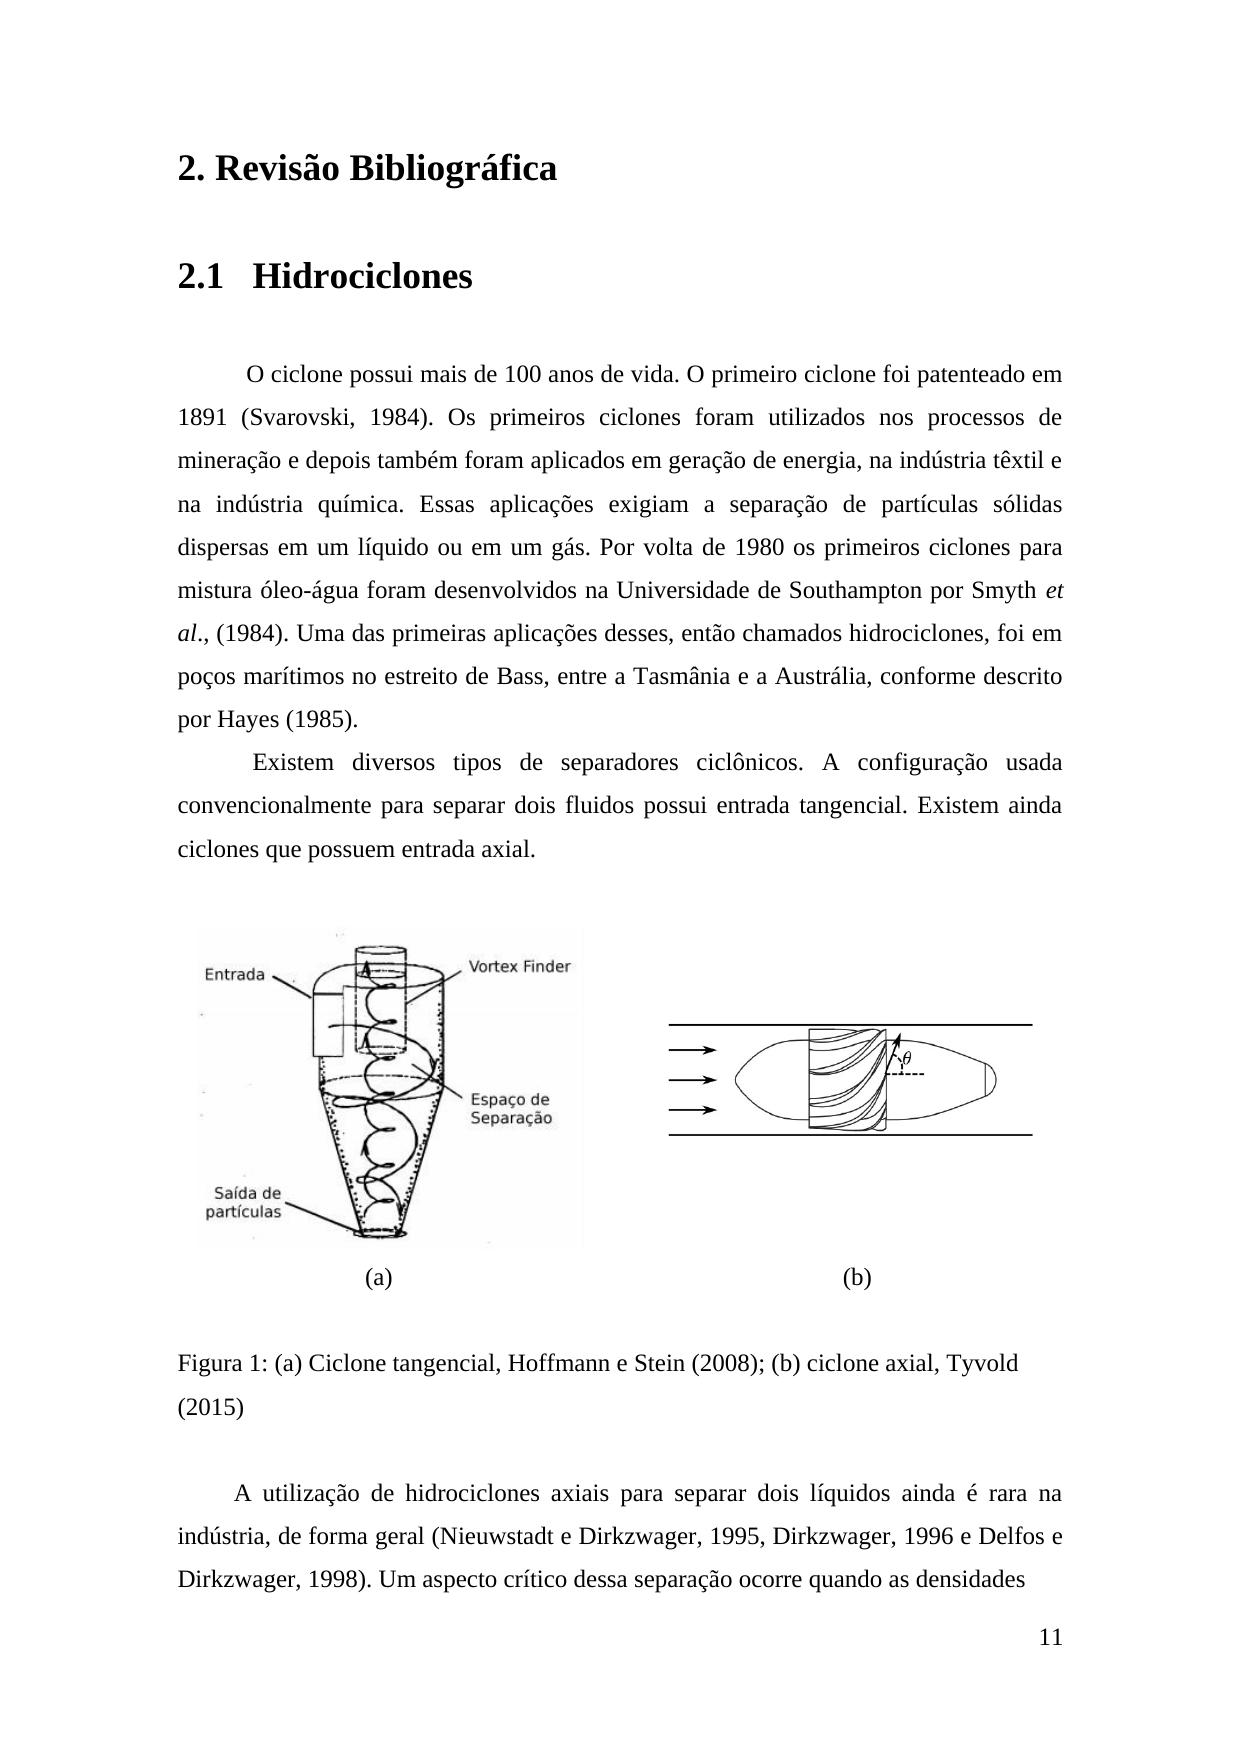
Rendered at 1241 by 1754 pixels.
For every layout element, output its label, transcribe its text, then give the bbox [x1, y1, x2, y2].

picture [668, 1023, 1033, 1136]
text Existem diversos tipos de separadores ciclônicos. A configuração usada convencionalmente para separar dois fluidos possui entrada tangencial. Existem ainda ciclones que possuem entrada axial. [177, 747, 1063, 862]
text Figura 1: (a) Ciclone tangencial, Hoffmann e Stein (2008); (b) ciclone axial, Tyvold (2015) [177, 1348, 1059, 1420]
text A utilização de hidrociclones axiais para separar dois líquidos ainda é rara na indústria, de forma geral (Nieuwstadt e Dirkzwager, 1995, Dirkzwager, 1996 e Delfos e Dirkzwager, 1998). Um aspecto crítico dessa separação ocorre quando as densidades [177, 1478, 1063, 1593]
picture [197, 926, 584, 1250]
subtitle Revisão Bibliográfica [177, 146, 1086, 189]
list (b) [365, 935, 1086, 1291]
text O ciclone possui mais de 100 anos de vida. O primeiro ciclone foi patenteado em 1891 (Svarovski, 1984). Os primeiros ciclones foram utilizados nos processos de mineração e depois também foram aplicados em geração de energia, na indústria têxtil e na indústria química. Essas aplicações exigiam a separação de partículas sólidas dispersas em um líquido ou em um gás. Por volta de 1980 os primeiros ciclones para mistura óleo-água foram desenvolvidos na Universidade de Southampton por Smyth et al., (1984). Uma das primeiras aplicações desses, então chamados hidrociclones, foi em poços marítimos no estreito de Bass, entre a Tasmânia e a Austrália, conforme descrito por Hayes (1985). [177, 359, 1063, 733]
subtitle Hidrociclones [177, 253, 1086, 297]
